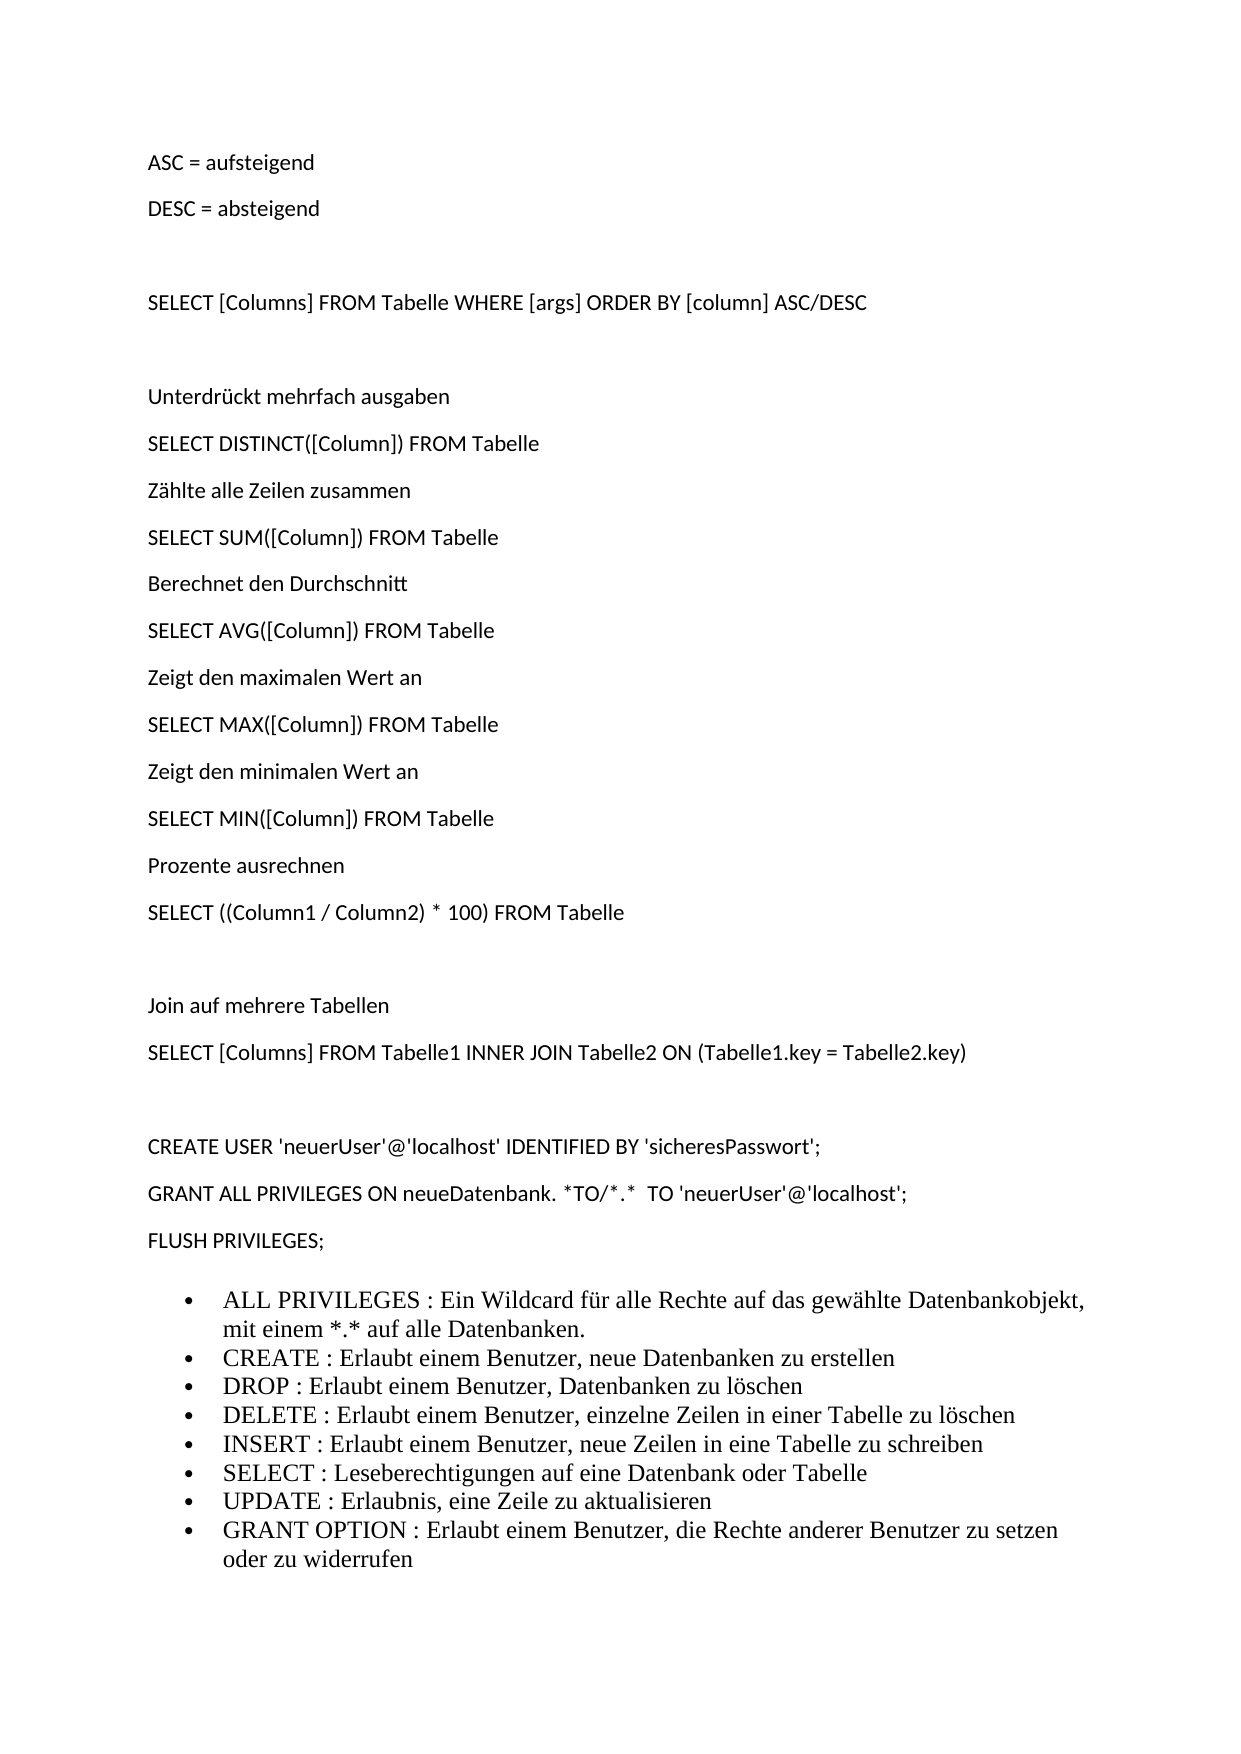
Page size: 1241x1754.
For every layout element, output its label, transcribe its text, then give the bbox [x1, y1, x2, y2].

text SELECT AVG([Column]) FROM Tabelle [148, 616, 1093, 644]
text SELECT [Columns] FROM Tabelle1 INNER JOIN Tabelle2 ON (Tabelle1.key = Tabelle2.key) [148, 1038, 1093, 1066]
list DROP : Erlaubt einem Benutzer, Datenbanken zu löschen [185, 1371, 1093, 1400]
text Zeigt den maximalen Wert an [148, 663, 1093, 691]
text SELECT MAX([Column]) FROM Tabelle [148, 710, 1093, 738]
list INSERT : Erlaubt einem Benutzer, neue Zeilen in eine Tabelle zu schreiben [185, 1429, 1093, 1458]
text ASC = aufsteigend [148, 148, 1093, 176]
text Zählte alle Zeilen zusammen [148, 476, 1093, 504]
text CREATE USER 'neuerUser'@'localhost' IDENTIFIED BY 'sicheresPasswort'; [148, 1132, 1093, 1160]
list DELETE : Erlaubt einem Benutzer, einzelne Zeilen in einer Tabelle zu löschen [185, 1400, 1093, 1429]
list GRANT OPTION : Erlaubt einem Benutzer, die Rechte anderer Benutzer zu setzen oder zu widerrufen [185, 1515, 1093, 1573]
text Prozente ausrechnen [148, 851, 1093, 879]
text GRANT ALL PRIVILEGES ON neueDatenbank. *TO/*.* TO 'neuerUser'@'localhost'; [148, 1179, 1093, 1207]
text FLUSH PRIVILEGES; [148, 1226, 1093, 1254]
text SELECT ((Column1 / Column2) * 100) FROM Tabelle [148, 898, 1093, 926]
text Unterdrückt mehrfach ausgaben [148, 382, 1093, 410]
list CREATE : Erlaubt einem Benutzer, neue Datenbanken zu erstellen [185, 1343, 1093, 1371]
list SELECT : Leseberechtigungen auf eine Datenbank oder Tabelle [185, 1458, 1093, 1486]
text SELECT MIN([Column]) FROM Tabelle [148, 804, 1093, 832]
list UPDATE : Erlaubnis, eine Zeile zu aktualisieren [185, 1486, 1093, 1515]
text SELECT DISTINCT([Column]) FROM Tabelle [148, 429, 1093, 457]
text Join auf mehrere Tabellen [148, 991, 1093, 1019]
text Berechnet den Durchschnitt [148, 569, 1093, 597]
list ALL PRIVILEGES : Ein Wildcard für alle Rechte auf das gewählte Datenbankobjekt, mit einem *.* auf alle Datenbanken. [185, 1285, 1093, 1343]
text SELECT [Columns] FROM Tabelle WHERE [args] ORDER BY [column] ASC/DESC [148, 288, 1093, 316]
text SELECT SUM([Column]) FROM Tabelle [148, 523, 1093, 551]
text DESC = absteigend [148, 194, 1093, 222]
text Zeigt den minimalen Wert an [148, 757, 1093, 785]
